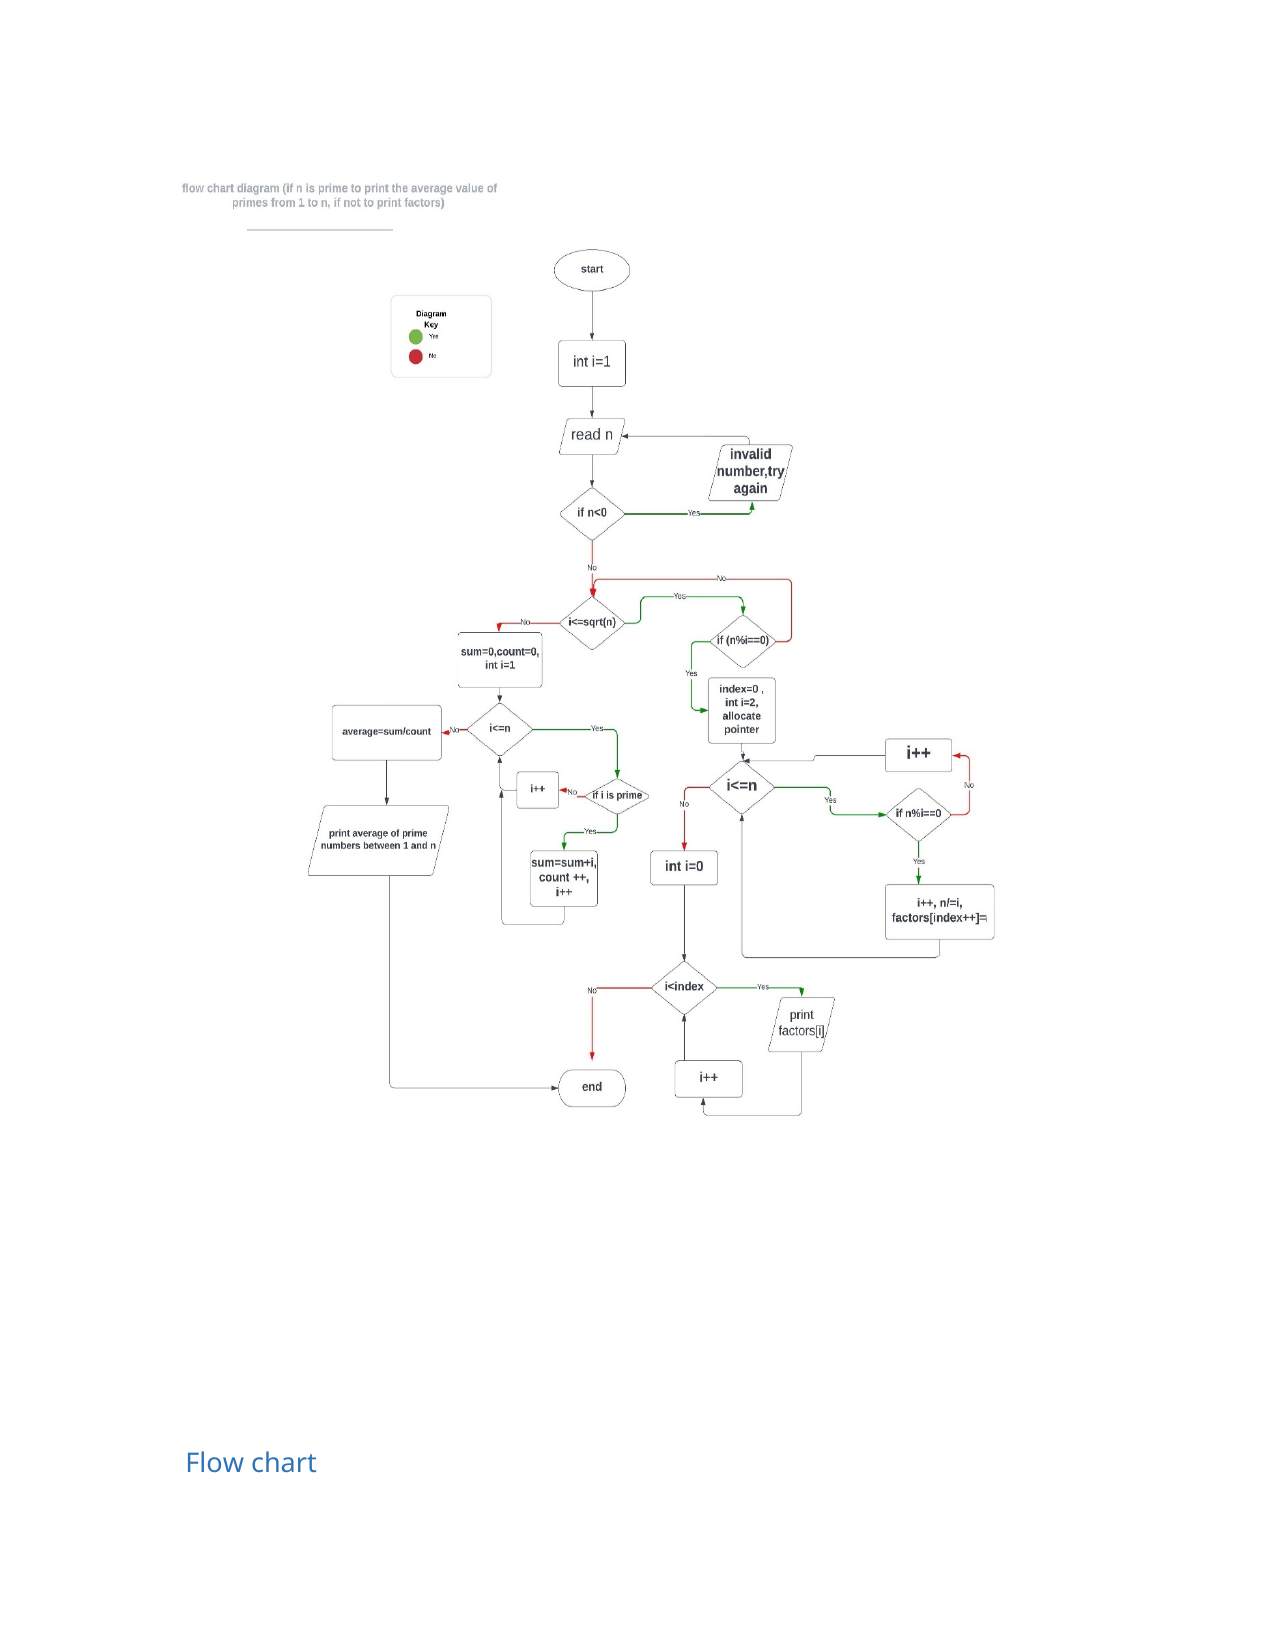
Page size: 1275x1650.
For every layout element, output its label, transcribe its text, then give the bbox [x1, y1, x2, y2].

picture [5, 150, 1233, 1408]
subtitle Flow chart [150, 1408, 1125, 1480]
